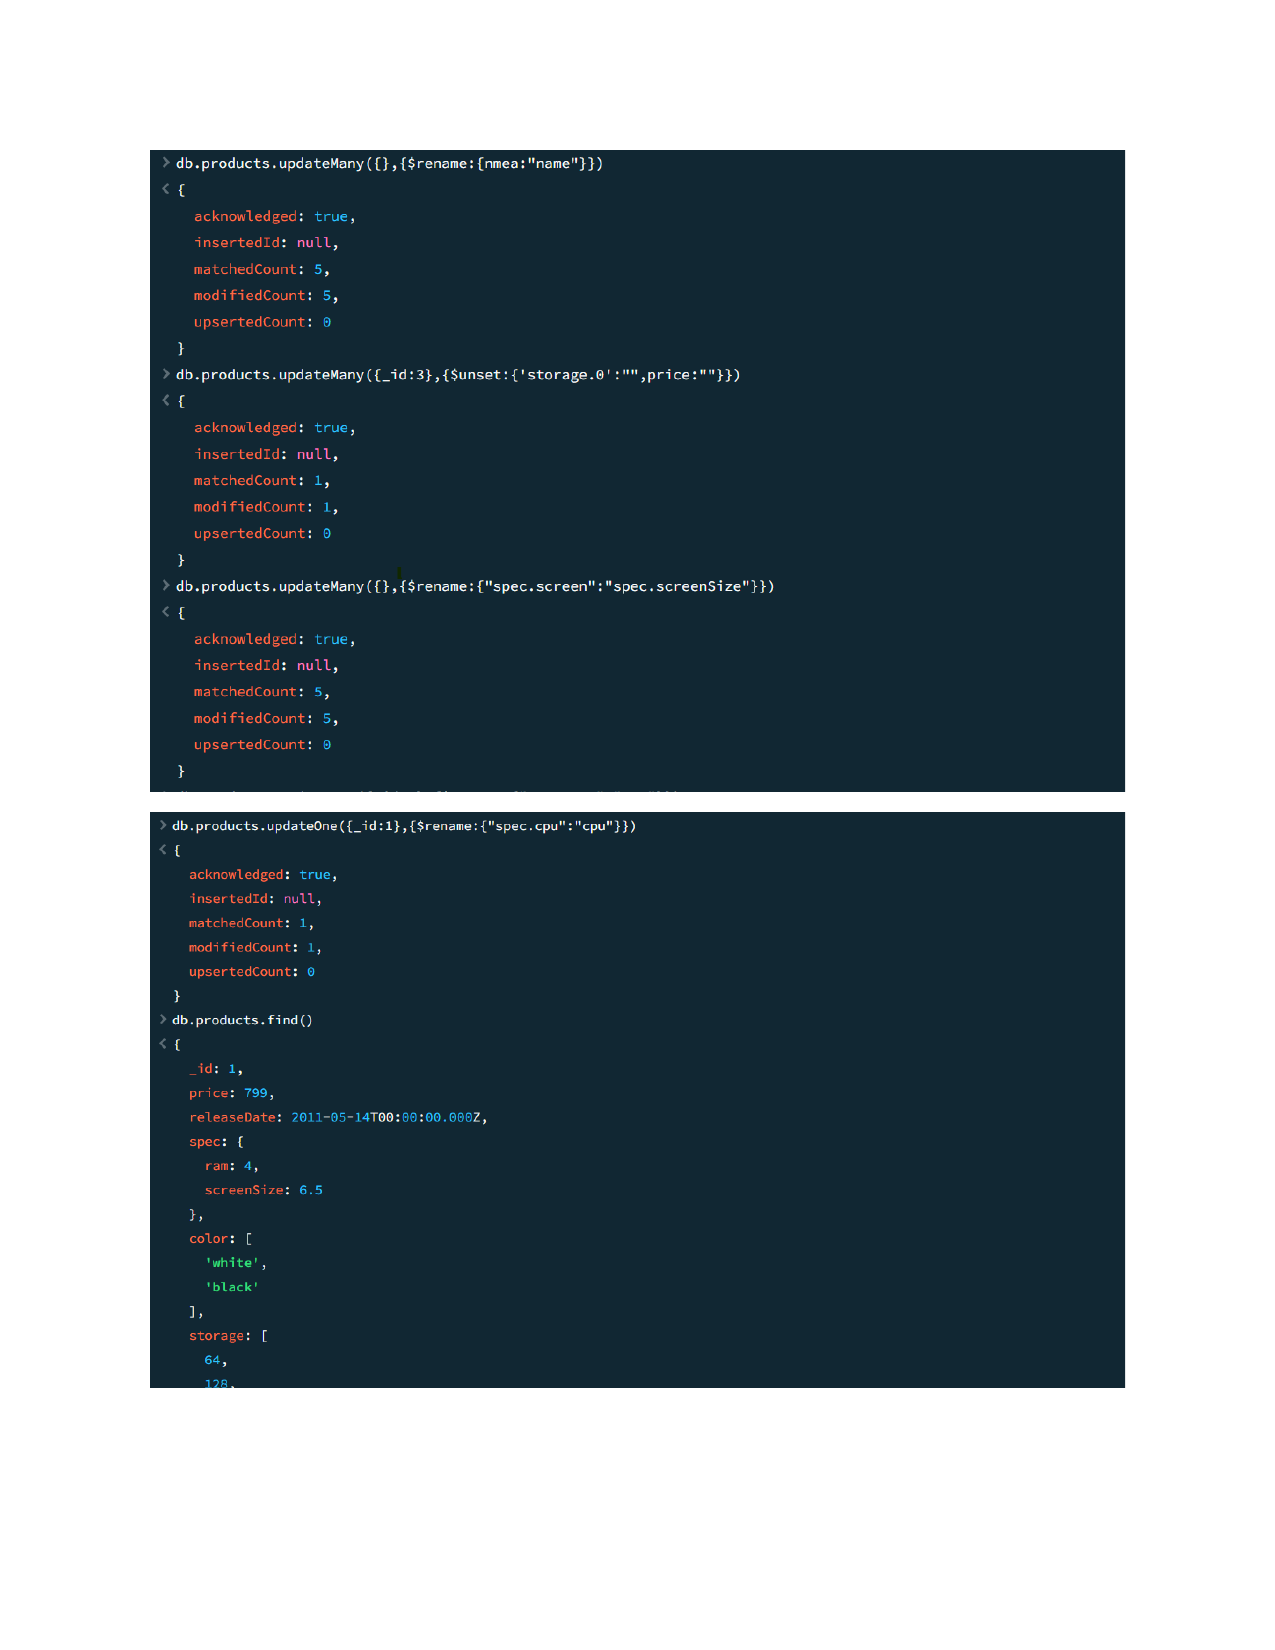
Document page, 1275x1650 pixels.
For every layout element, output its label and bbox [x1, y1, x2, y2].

picture [150, 812, 1125, 1388]
picture [150, 150, 1125, 792]
